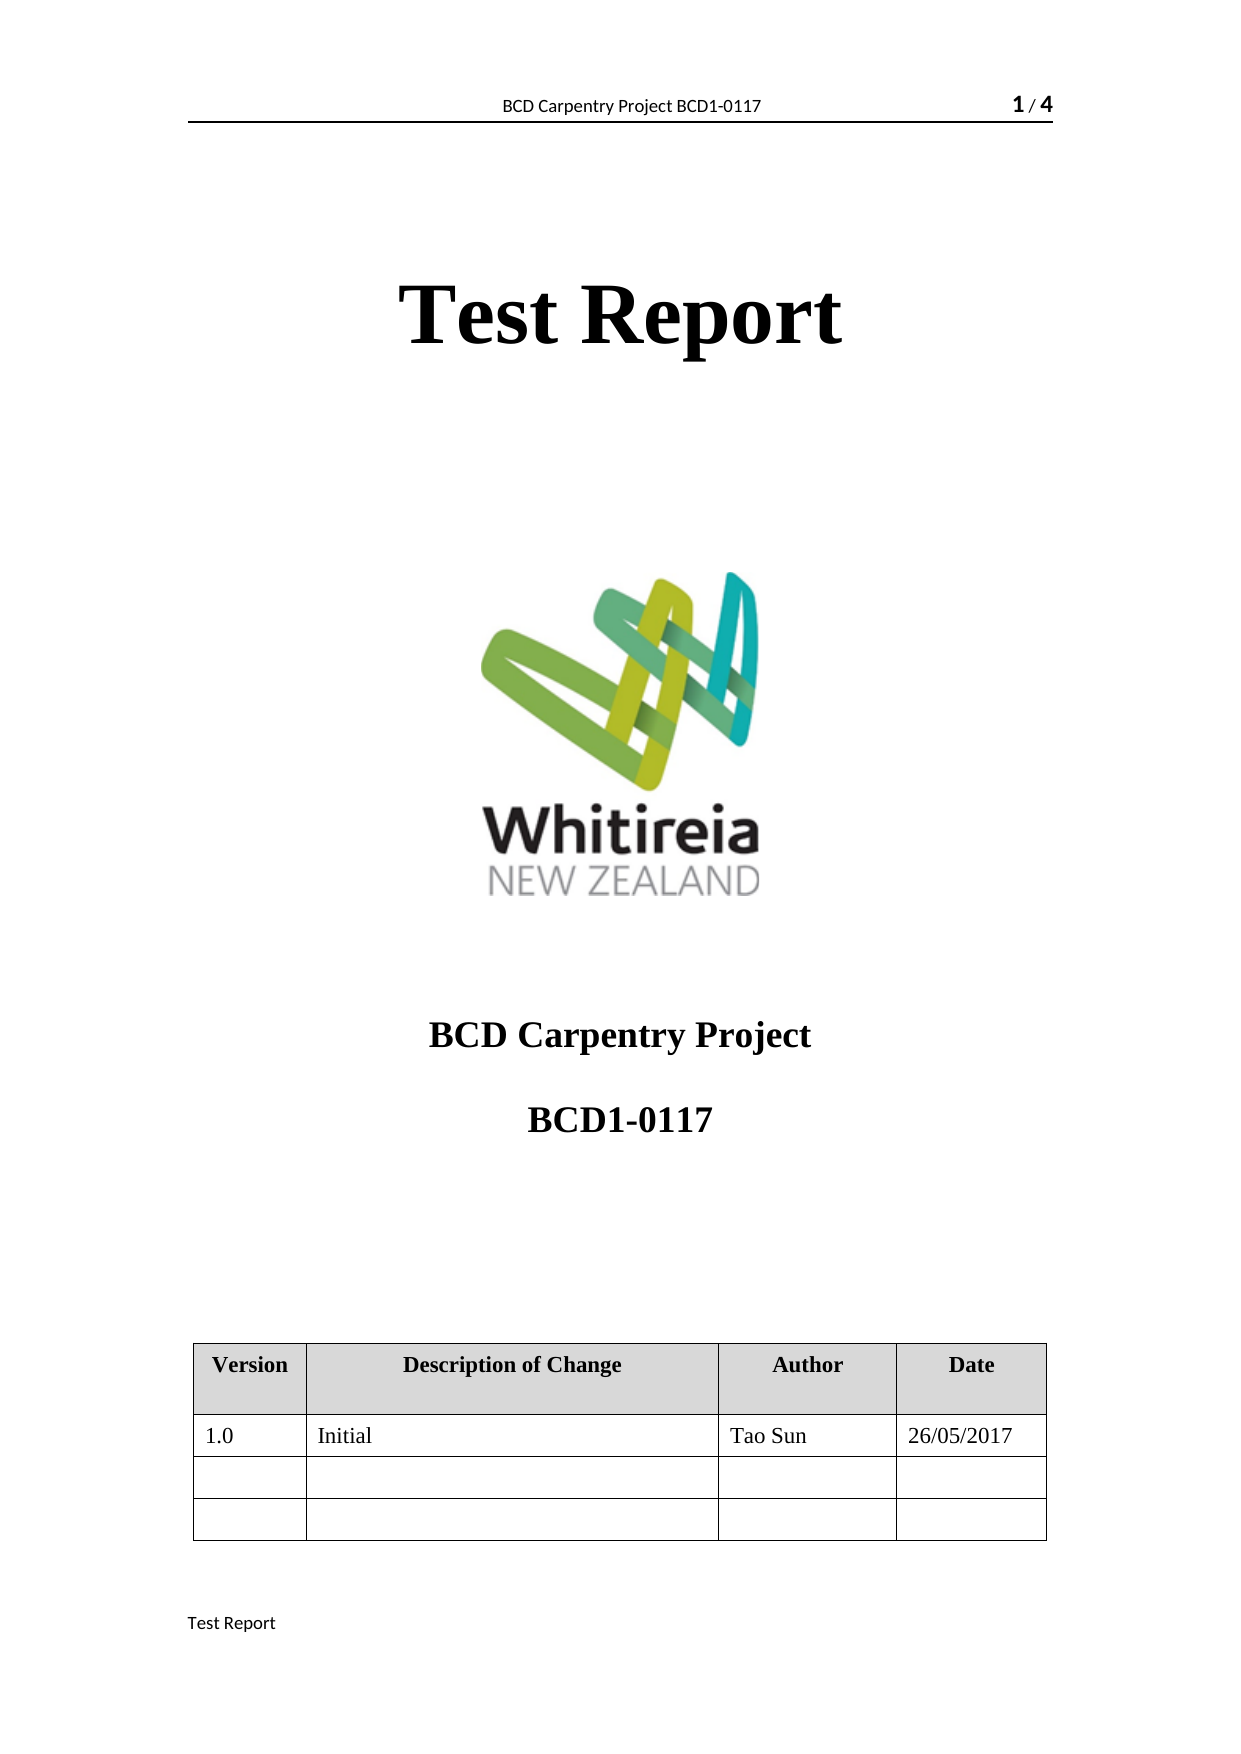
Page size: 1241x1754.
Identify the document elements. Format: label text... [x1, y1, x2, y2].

table_cell [307, 1499, 718, 1539]
table_cell [719, 1457, 896, 1498]
table_cell [194, 1457, 306, 1498]
text Test Report [187, 247, 1053, 377]
table_cell [897, 1457, 1046, 1498]
table_header Author [719, 1344, 896, 1414]
text BCD1-0117 [187, 1087, 1053, 1152]
table_cell 1.0 [194, 1415, 306, 1456]
table_cell 26/05/2017 [897, 1415, 1046, 1456]
picture [481, 572, 760, 896]
table_cell [719, 1499, 896, 1539]
text BCD Carpentry Project [187, 1002, 1053, 1067]
table_cell [194, 1499, 306, 1539]
table_cell Tao Sun [719, 1415, 896, 1456]
table_header Version [194, 1344, 306, 1414]
table_header Description of Change [307, 1344, 718, 1414]
table_cell [897, 1499, 1046, 1539]
table_cell [307, 1457, 718, 1498]
table_header Date [897, 1344, 1046, 1414]
table_cell Initial [307, 1415, 718, 1456]
